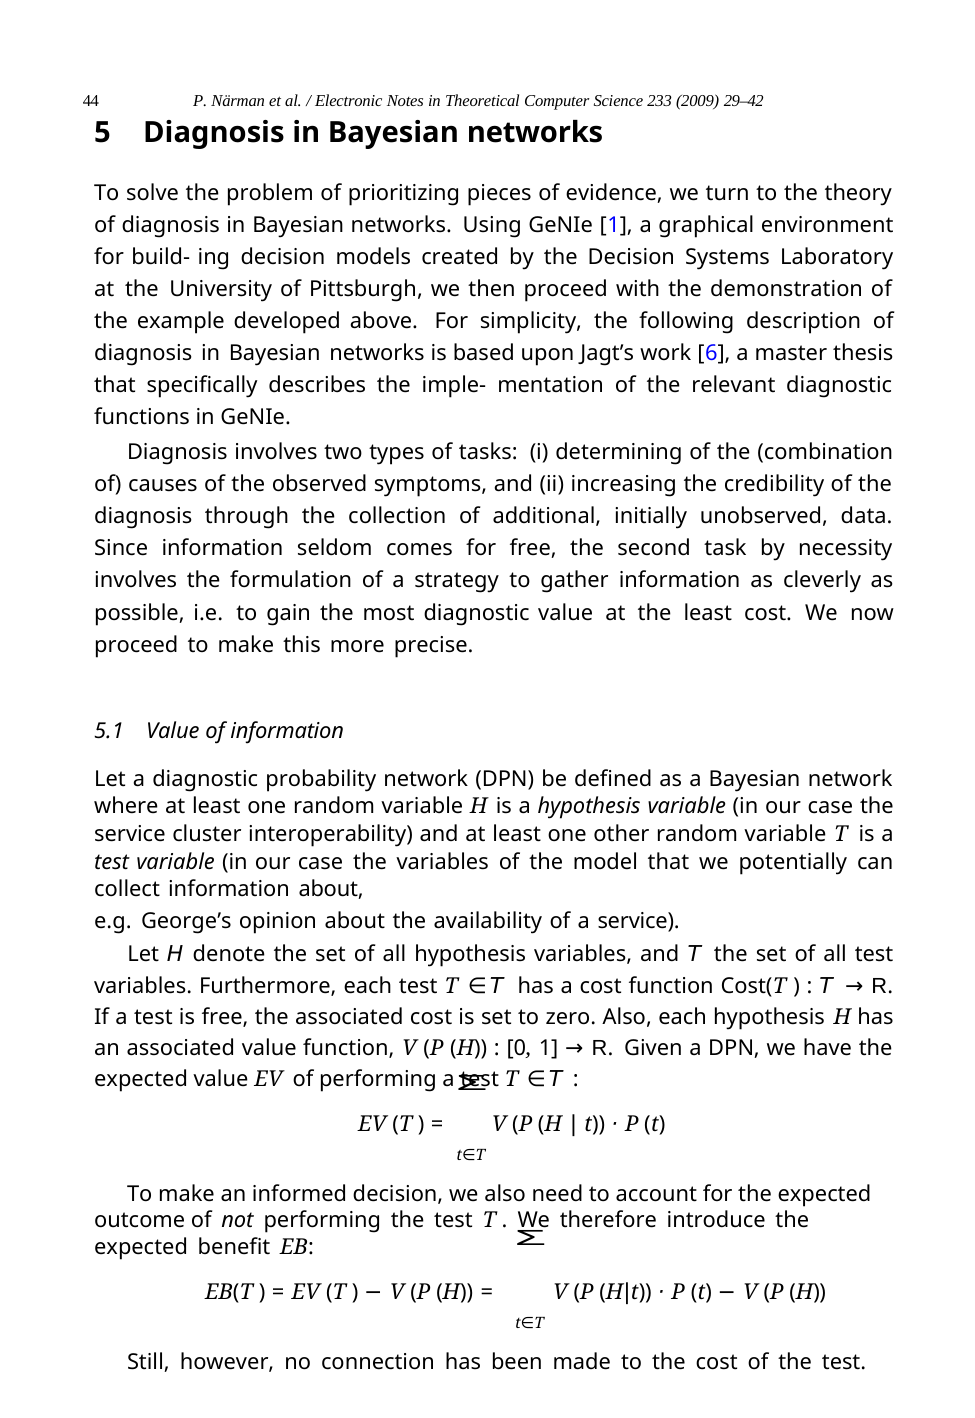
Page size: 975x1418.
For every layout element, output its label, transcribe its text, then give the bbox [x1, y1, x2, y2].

text Let a diagnostic probability network (DPN) be defined as a Bayesian network where at least one random variable H is a hypothesis variable (in our case the service cluster interoperability) and at least one other random variable T is a test variable (in our case the variables of the model that we potentially can collect information about, [94, 764, 893, 902]
text Let H denote the set of all hypothesis variables, and T the set of all test variables. Furthermore, each test T ∈T has a cost function Cost(T ) : T → R. If a test is free, the associated cost is set to zero. Also, each hypothesis H has an associated value function, V (P (H)) : [0, 1] → R. Given a DPN, we have the expected value EV of performing a test T ∈T : [94, 938, 893, 1093]
text t∈T [154, 1312, 904, 1333]
text EV (T ) = V (P (H | t)) · P (t) [119, 1108, 904, 1137]
subtitle Diagnosis in Bayesian networks [94, 111, 904, 151]
text EB(T ) = EV (T ) − V (P (H)) = V (P (H|t)) · P (t) − V (P (H)) [127, 1276, 904, 1306]
text To solve the problem of prioritizing pieces of evidence, we turn to the theory of diagnosis in Bayesian networks. Using GeNIe [1], a graphical environment for build- ing decision models created by the Decision Systems Laboratory at the University of Pittsburgh, we then proceed with the demonstration of the example developed above. For simplicity, the following description of diagnosis in Bayesian networks is based upon Jagt’s work [6], a master thesis that specifically describes the imple- mentation of the relevant diagnostic functions in GeNIe. [94, 177, 893, 431]
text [94, 1346, 904, 1376]
text To make an informed decision, we also need to account for the expected outcome of not performing the test T . We therefore introduce the expected benefit EB: [94, 1179, 899, 1261]
text Diagnosis involves two types of tasks: (i) determining of the (combination of) causes of the observed symptoms, and (ii) increasing the credibility of the diagnosis through the collection of additional, initially unobserved, data. Since information seldom comes for free, the second task by necessity involves the formulation of a strategy to gather information as cleverly as possible, i.e. to gain the most diagnostic value at the least cost. We now proceed to make this more precise. [94, 436, 894, 658]
text e.g. George’s opinion about the availability of a service). [94, 905, 904, 935]
text t∈T [71, 1144, 871, 1165]
list Value of information [94, 716, 904, 745]
